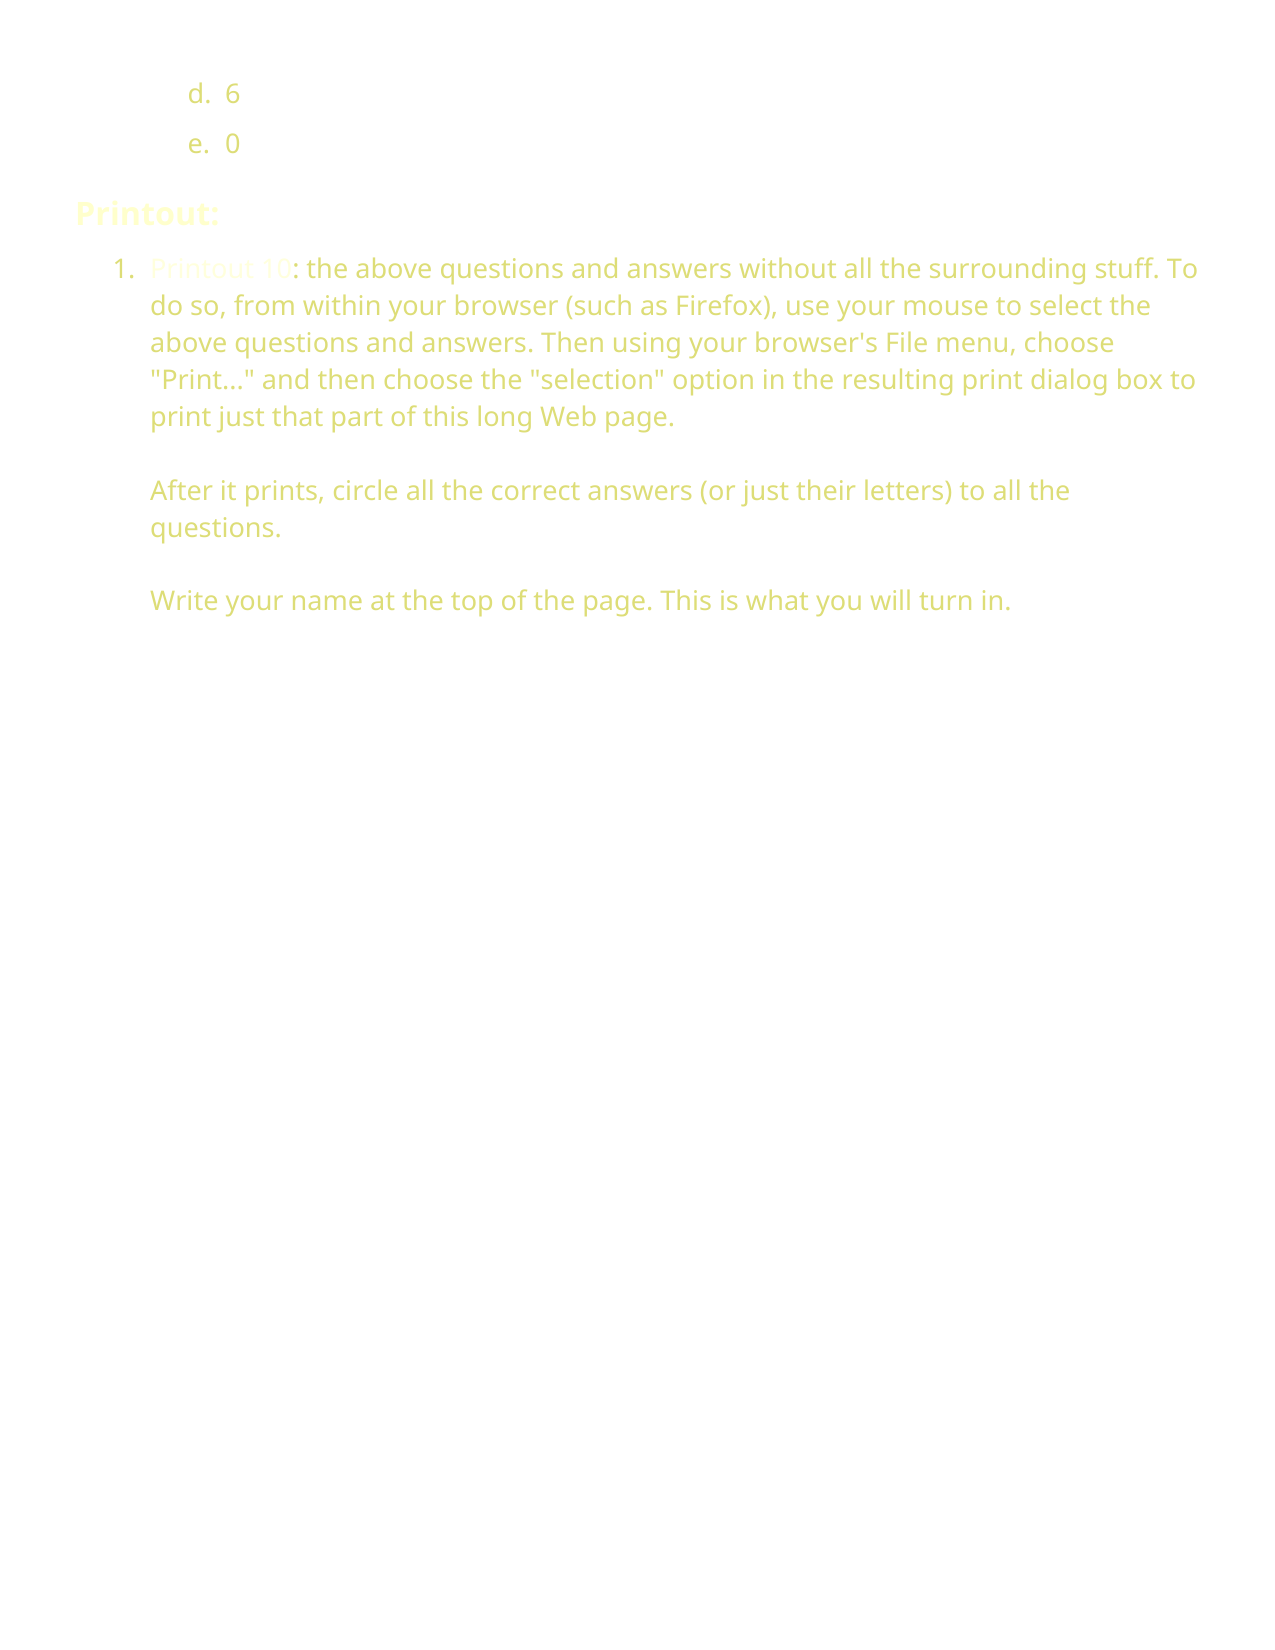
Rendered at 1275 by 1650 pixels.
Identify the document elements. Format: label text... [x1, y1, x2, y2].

text Printout: [75, 190, 1200, 234]
list Printout 10: the above questions and answers without all the surrounding stuff. To do so, from within your browser (such as Firefox), use your mouse to select the above questions and answers. Then using your browser's File menu, choose "Print..." and then choose the "selection" option in the resulting print dialog box to print just that part of this long Web page. After it prints, circle all the correct answers (or just their letters) to all the questions. Write your name at the top of the page. This is what you will turn in. [112, 250, 1200, 619]
list 6 [187, 75, 1200, 112]
list 0 [187, 124, 1200, 161]
